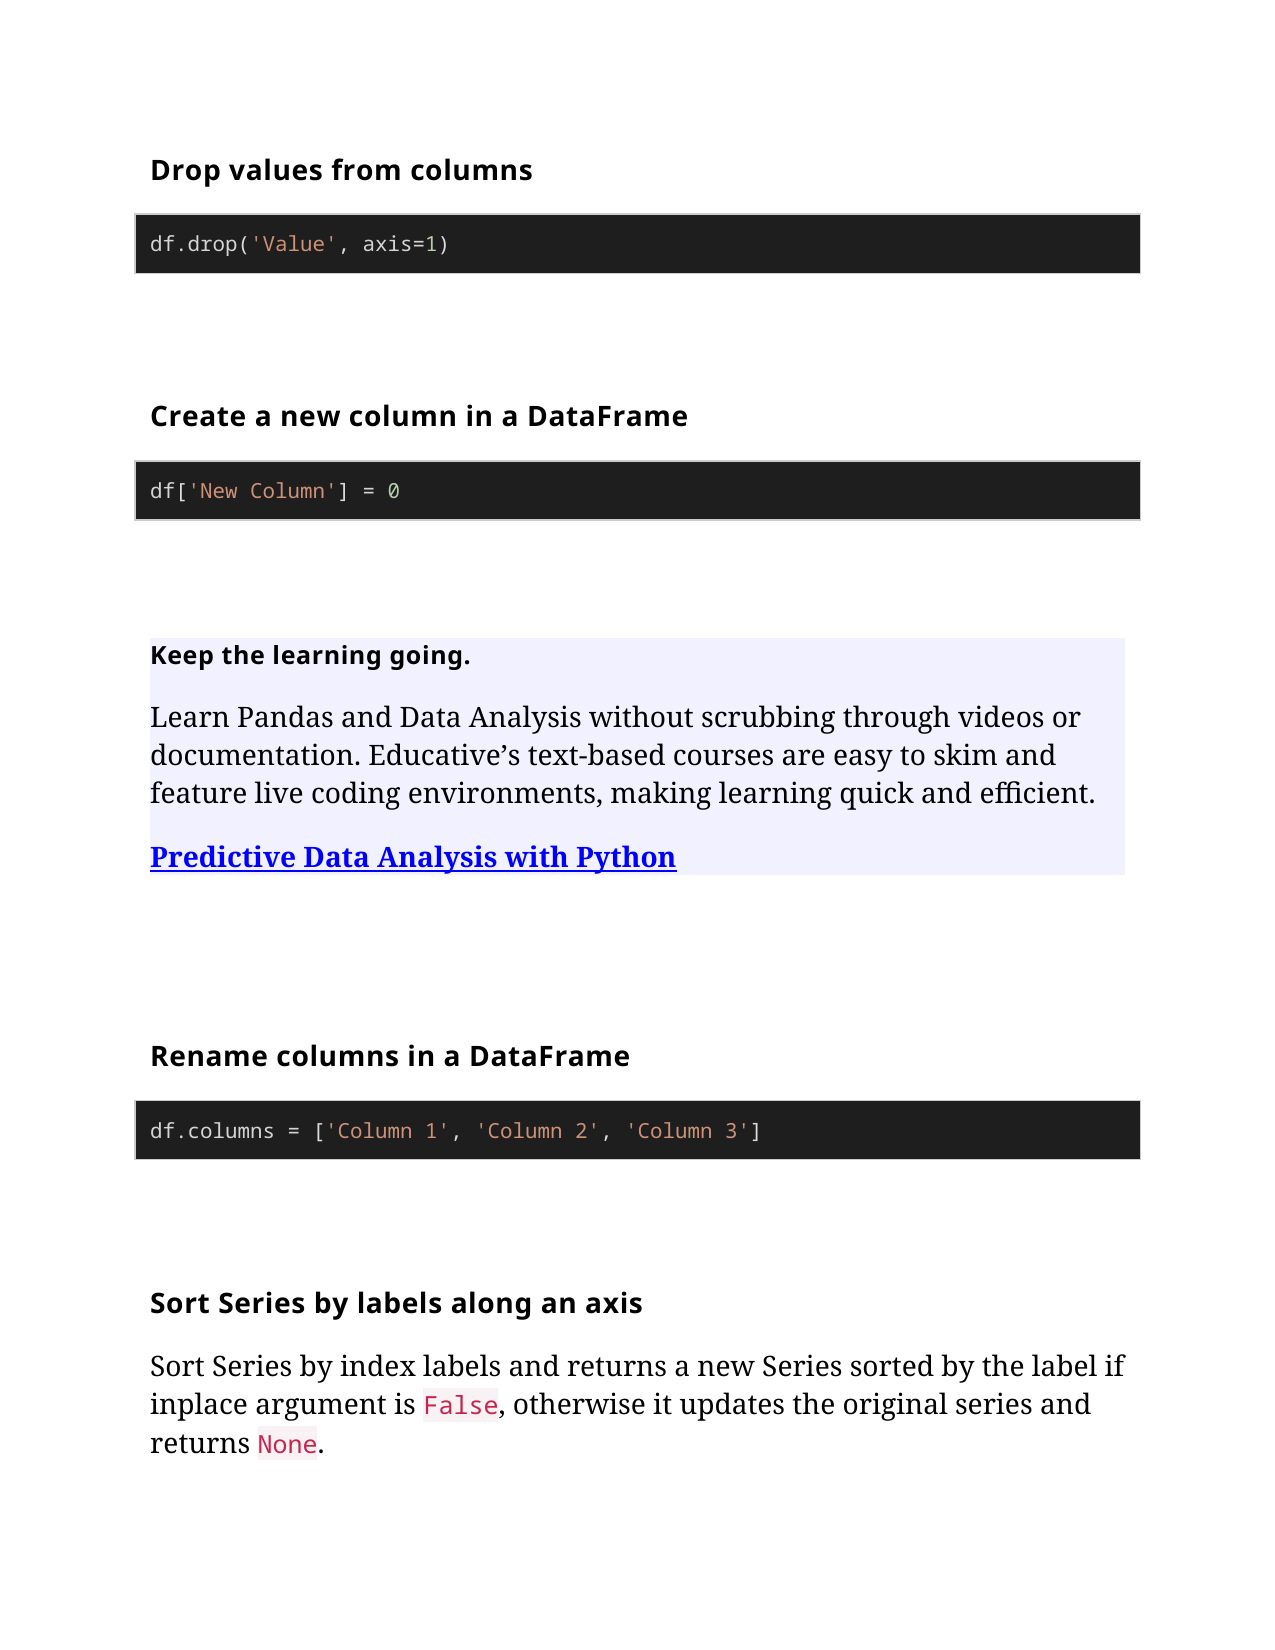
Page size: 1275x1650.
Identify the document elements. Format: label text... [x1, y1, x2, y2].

text Create a new column in a DataFrame [150, 397, 1125, 435]
text Keep the learning going. [150, 638, 1125, 672]
text Drop values from columns [150, 150, 1125, 188]
text df['New Column'] = 0 [136, 462, 1140, 519]
text Sort Series by labels along an axis [150, 1283, 1125, 1321]
text df.drop('Value', axis=1) [136, 215, 1140, 273]
text Rename columns in a DataFrame [150, 1036, 1125, 1075]
text Sort Series by index labels and returns a new Series sorted by the label if inplace argument is False, otherwise it updates the original series and returns None. [150, 1346, 1125, 1461]
text df.columns = ['Column 1', 'Column 2', 'Column 3'] [136, 1101, 1140, 1159]
text Learn Pandas and Data Analysis without scrubbing through videos or documentation. Educative’s text-based courses are easy to skim and feature live coding environments, making learning quick and efficient. [150, 697, 1125, 812]
text Predictive Data Analysis with Python [150, 837, 1125, 875]
